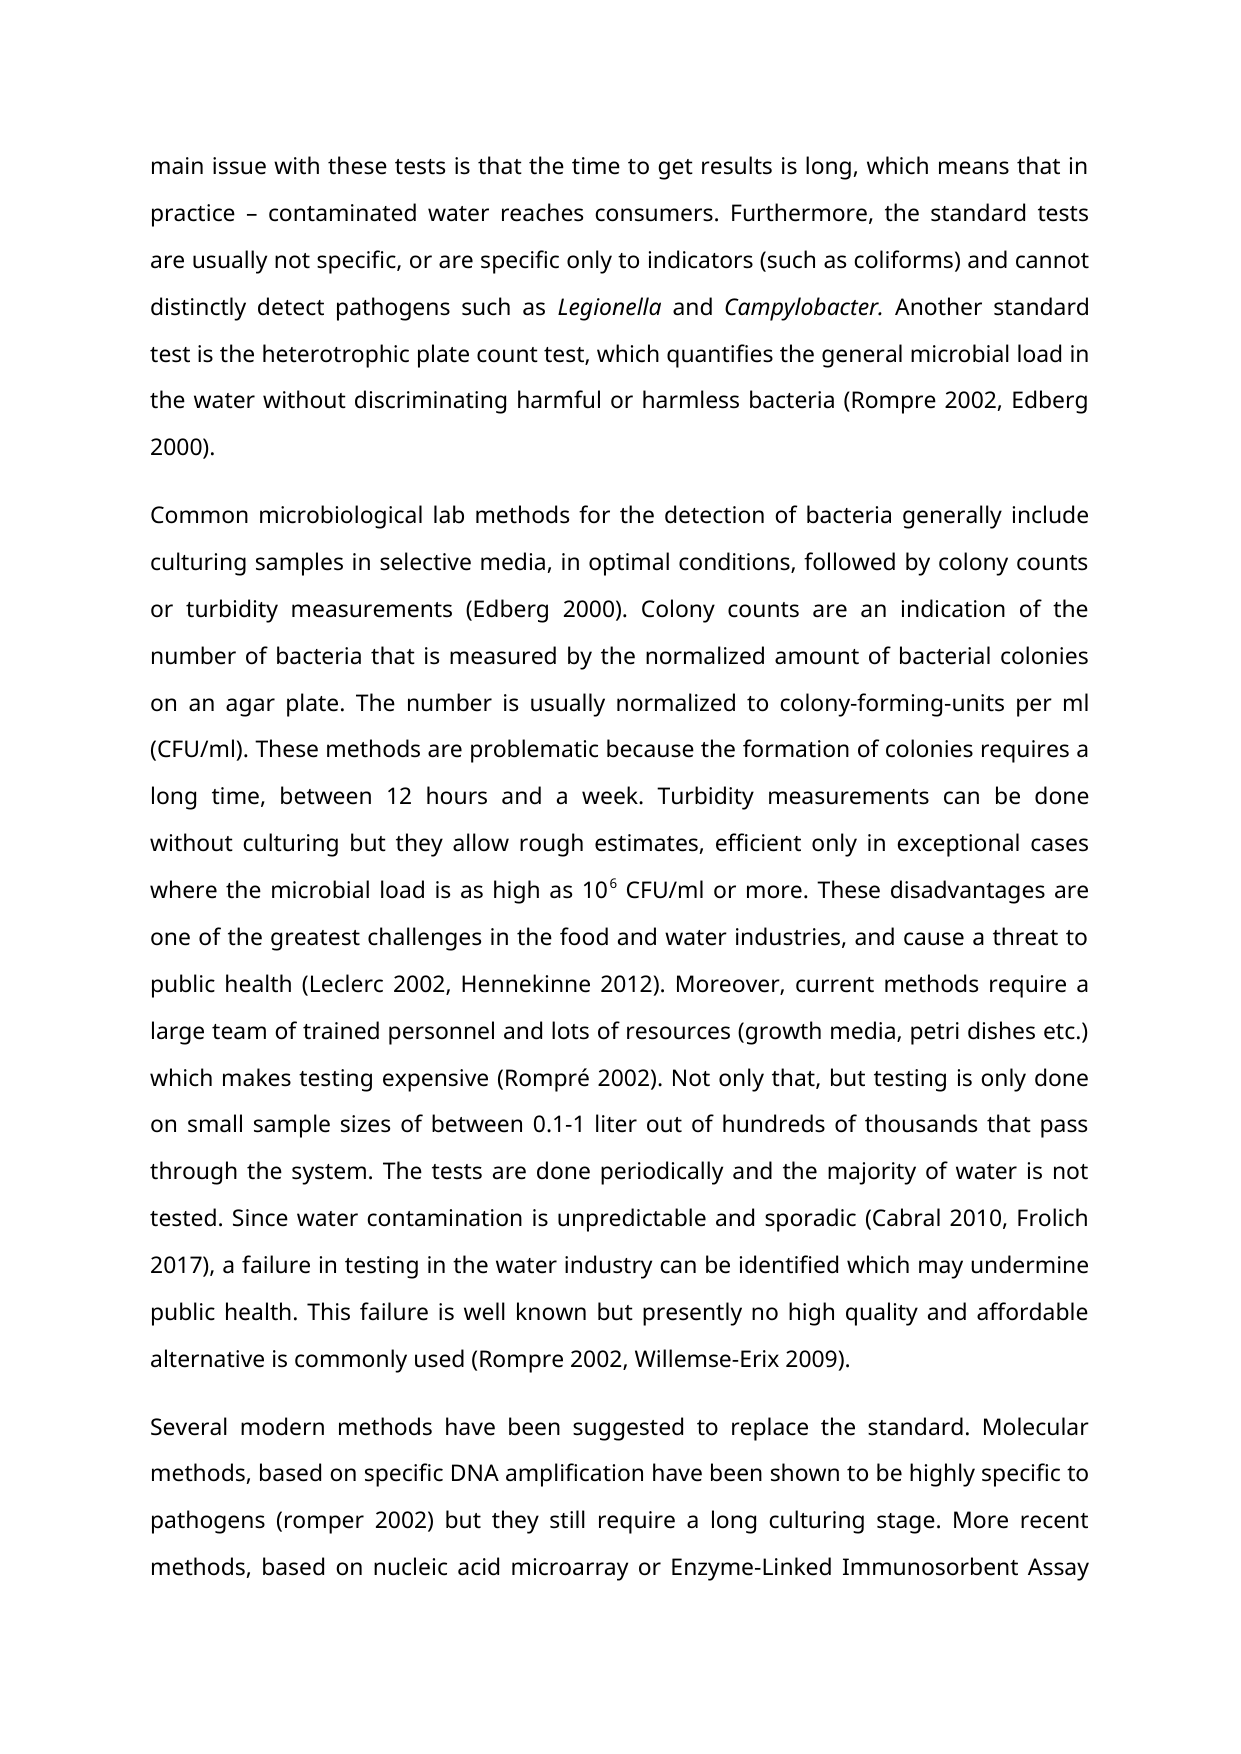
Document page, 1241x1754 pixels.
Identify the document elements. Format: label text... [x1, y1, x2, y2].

text Common microbiological lab methods for the detection of bacteria generally include culturing samples in selective media, in optimal conditions, followed by colony counts or turbidity measurements (Edberg 2000). Colony counts are an indication of the number of bacteria that is measured by the normalized amount of bacterial colonies on an agar plate. The number is usually normalized to colony-forming-units per ml (CFU/ml). These methods are problematic because the formation of colonies requires a long time, between 12 hours and a week. Turbidity measurements can be done without culturing but they allow rough estimates, efficient only in exceptional cases where the microbial load is as high as 106 CFU/ml or more. These disadvantages are one of the greatest challenges in the food and water industries, and cause a threat to public health (Leclerc 2002, Hennekinne 2012). Moreover, current methods require a large team of trained personnel and lots of resources (growth media, petri dishes etc.) which makes testing expensive (Rompré 2002). Not only that, but testing is only done on small sample sizes of between 0.1-1 liter out of hundreds of thousands that pass through the system. The tests are done periodically and the majority of water is not tested. Since water contamination is unpredictable and sporadic (Cabral 2010, Frolich 2017), a failure in testing in the water industry can be identified which may undermine public health. This failure is well known but presently no high quality and affordable alternative is commonly used (Rompre 2002, Willemse-Erix 2009). [150, 499, 1090, 1374]
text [150, 1410, 1090, 1582]
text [150, 150, 1090, 462]
